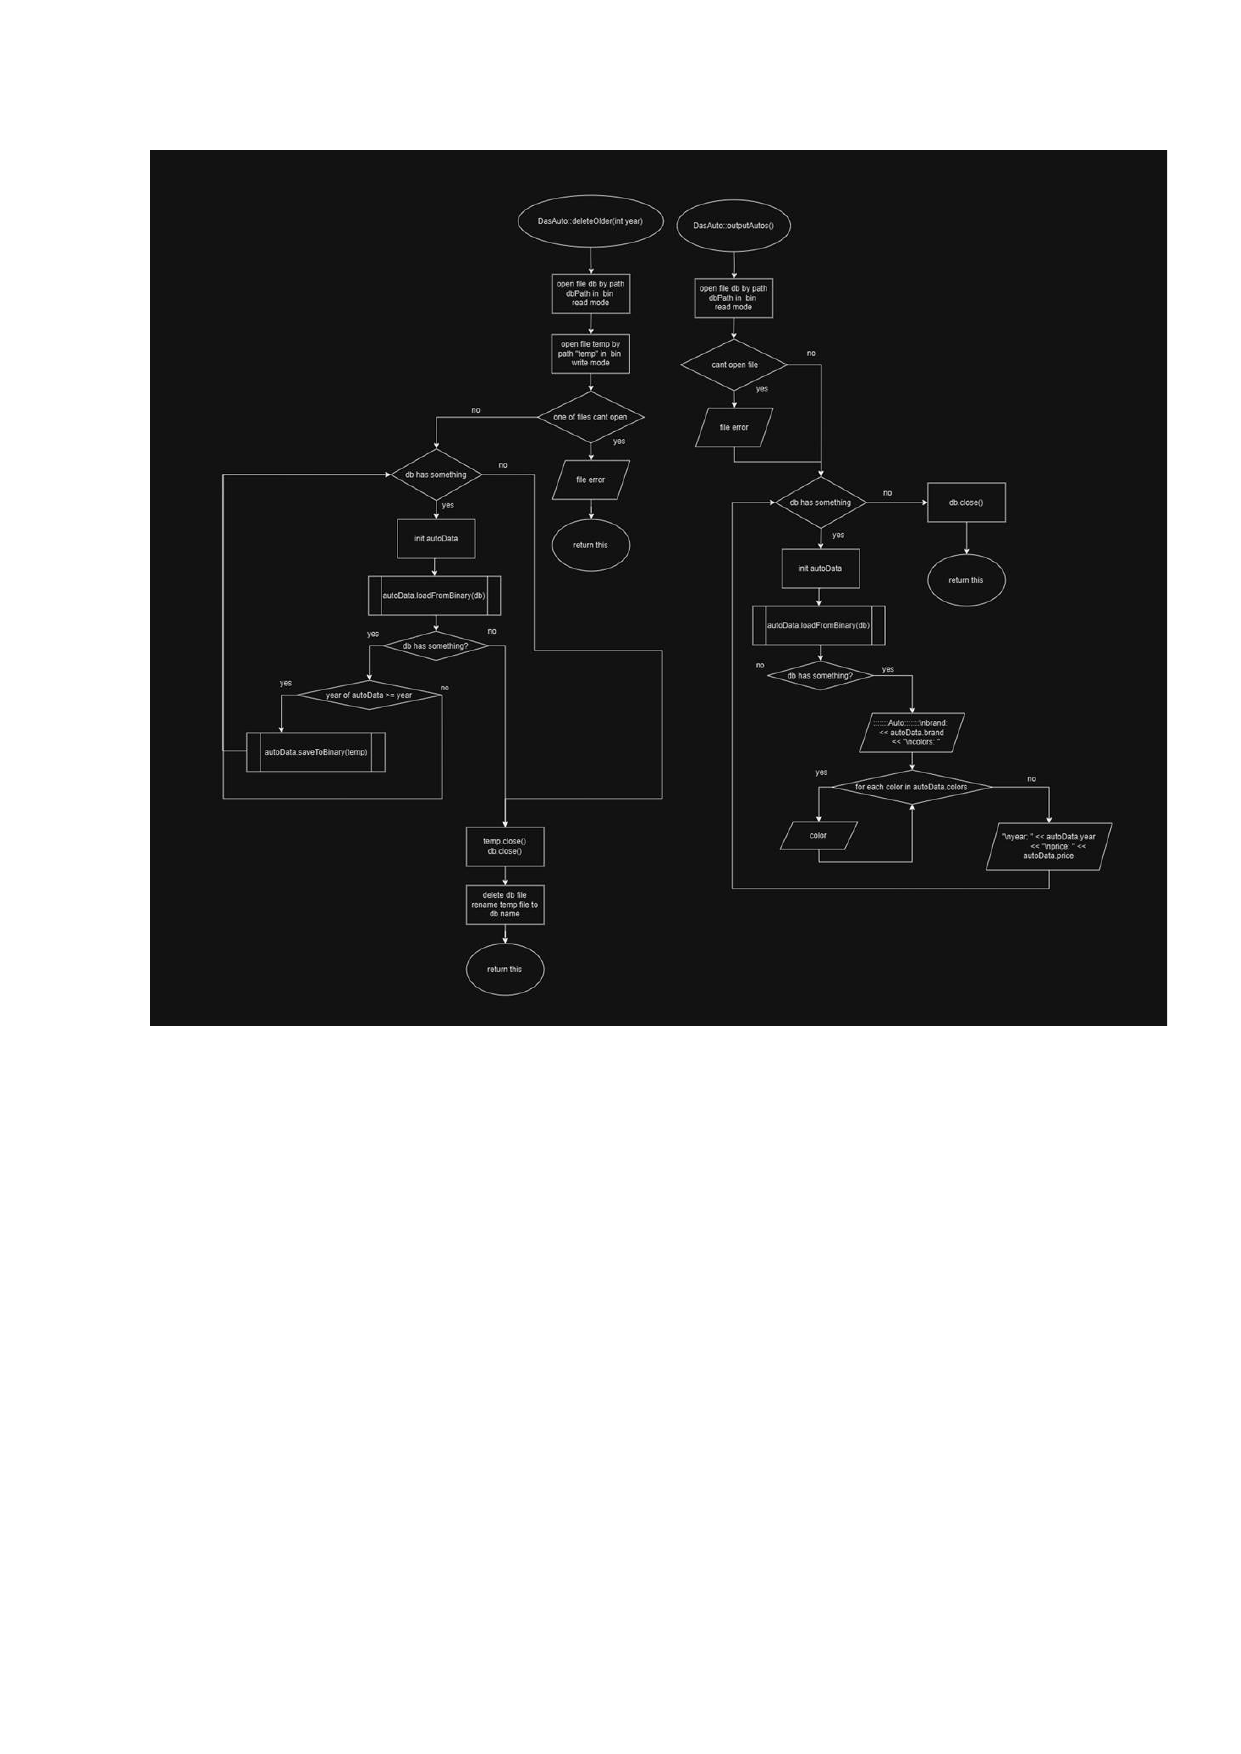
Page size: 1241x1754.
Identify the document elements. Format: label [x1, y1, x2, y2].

picture [150, 150, 1168, 1026]
